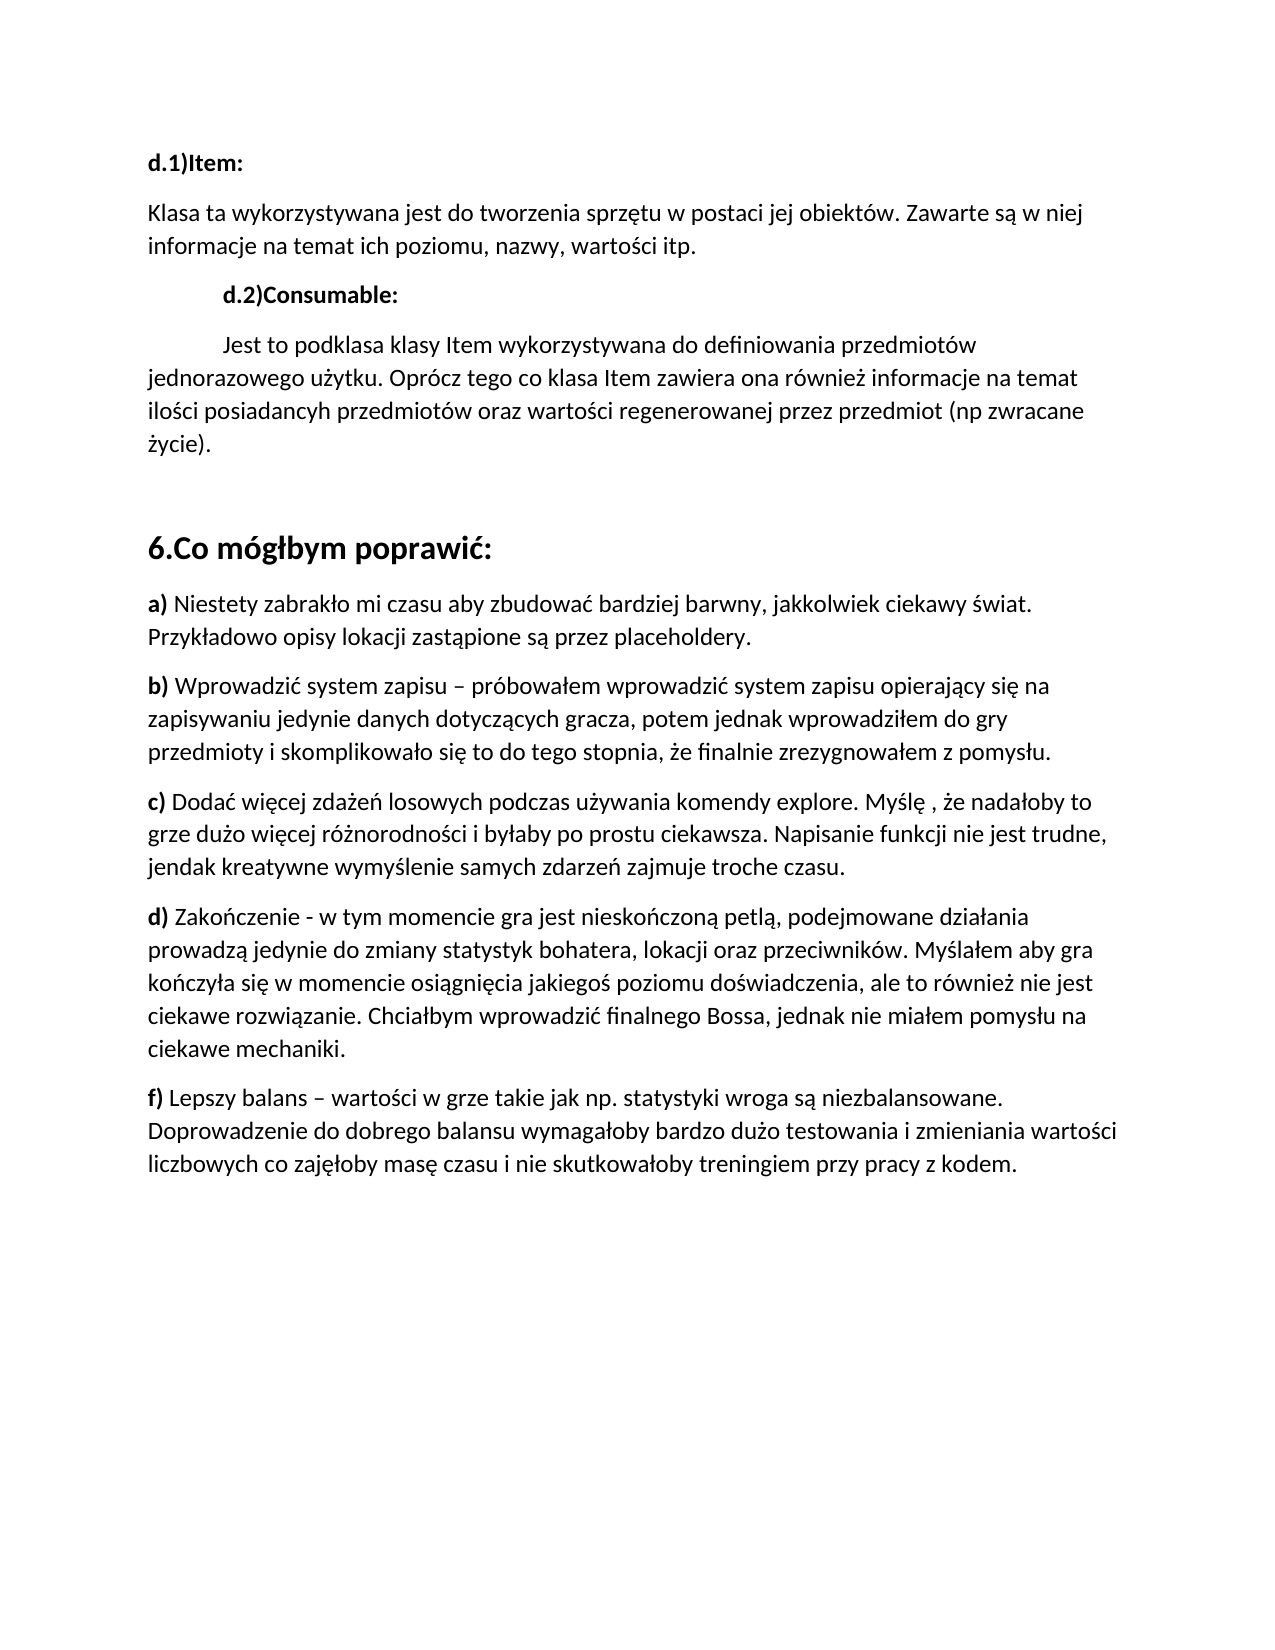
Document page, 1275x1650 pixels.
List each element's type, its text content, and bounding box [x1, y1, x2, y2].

text b) Wprowadzić system zapisu – próbowałem wprowadzić system zapisu opierający się na zapisywaniu jedynie danych dotyczących gracza, potem jednak wprowadziłem do gry przedmioty i skomplikowało się to do tego stopnia, że finalnie zrezygnowałem z pomysłu. [148, 670, 1127, 767]
text 6.Co mógłbym poprawić: [148, 527, 1127, 568]
text d.1)Item: [148, 148, 1127, 178]
text Klasa ta wykorzystywana jest do tworzenia sprzętu w postaci jej obiektów. Zawarte są w niej informacje na temat ich poziomu, nazwy, wartości itp. [148, 197, 1127, 261]
text c) Dodać więcej zdażeń losowych podczas używania komendy explore. Myślę , że nadałoby to grze dużo więcej różnorodności i byłaby po prostu ciekawsza. Napisanie funkcji nie jest trudne, jendak kreatywne wymyślenie samych zdarzeń zajmuje troche czasu. [148, 786, 1127, 882]
text d) Zakończenie - w tym momencie gra jest nieskończoną petlą, podejmowane działania prowadzą jedynie do zmiany statystyk bohatera, lokacji oraz przeciwników. Myślałem aby gra kończyła się w momencie osiągnięcia jakiegoś poziomu doświadczenia, ale to również nie jest ciekawe rozwiązanie. Chciałbym wprowadzić finalnego Bossa, jednak nie miałem pomysłu na ciekawe mechaniki. [148, 901, 1127, 1063]
text d.2)Consumable: [148, 280, 1127, 310]
text Jest to podklasa klasy Item wykorzystywana do definiowania przedmiotów jednorazowego użytku. Oprócz tego co klasa Item zawiera ona również informacje na temat ilości posiadancyh przedmiotów oraz wartości regenerowanej przez przedmiot (np zwracane życie). [148, 329, 1127, 458]
text f) Lepszy balans – wartości w grze takie jak np. statystyki wroga są niezbalansowane. Doprowadzenie do dobrego balansu wymagałoby bardzo dużo testowania i zmieniania wartości liczbowych co zajęłoby masę czasu i nie skutkowałoby treningiem przy pracy z kodem. [148, 1082, 1127, 1179]
text a) Niestety zabrakło mi czasu aby zbudować bardziej barwny, jakkolwiek ciekawy świat. Przykładowo opisy lokacji zastąpione są przez placeholdery. [148, 588, 1127, 651]
